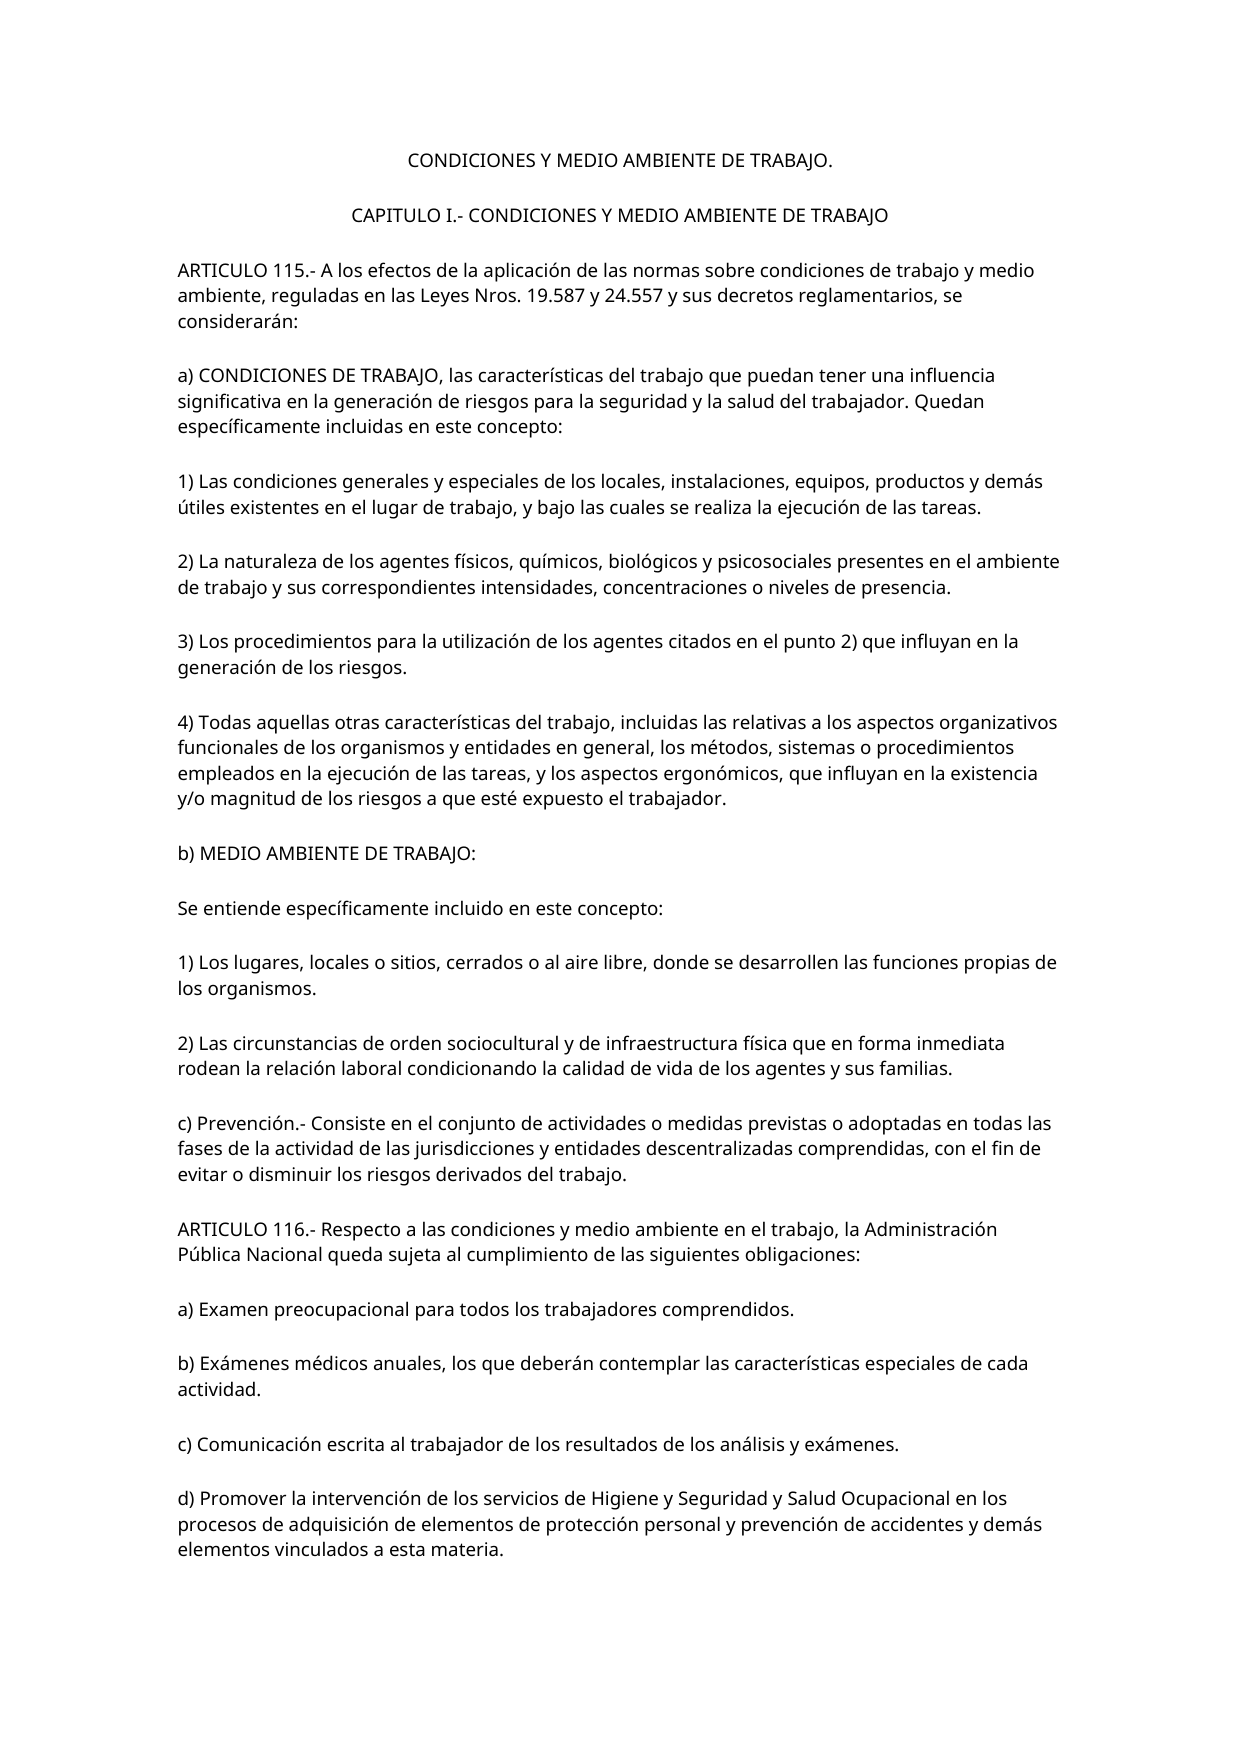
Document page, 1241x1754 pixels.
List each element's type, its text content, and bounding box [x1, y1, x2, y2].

text c) Comunicación escrita al trabajador de los resultados de los análisis y exámenes. [177, 1431, 1063, 1456]
text CONDICIONES Y MEDIO AMBIENTE DE TRABAJO. [177, 148, 1063, 173]
text 2) La naturaleza de los agentes físicos, químicos, biológicos y psicosociales presentes en el ambiente de trabajo y sus correspondientes intensidades, concentraciones o niveles de presencia. [177, 549, 1063, 600]
text Se entiende específicamente incluido en este concepto: [177, 895, 1063, 921]
text CAPITULO I.- CONDICIONES Y MEDIO AMBIENTE DE TRABAJO [177, 202, 1063, 228]
text a) CONDICIONES DE TRABAJO, las características del trabajo que puedan tener una influencia significativa en la generación de riesgos para la seguridad y la salud del trabajador. Quedan específicamente incluidas en este concepto: [177, 363, 1063, 439]
text 4) Todas aquellas otras características del trabajo, incluidas las relativas a los aspectos organizativos funcionales de los organismos y entidades en general, los métodos, sistemas o procedimientos empleados en la ejecución de las tareas, y los aspectos ergonómicos, que influyan en la existencia y/o magnitud de los riesgos a que esté expuesto el trabajador. [177, 709, 1063, 811]
text ARTICULO 116.- Respecto a las condiciones y medio ambiente en el trabajo, la Administración Pública Nacional queda sujeta al cumplimiento de las siguientes obligaciones: [177, 1216, 1063, 1267]
text b) Exámenes médicos anuales, los que deberán contemplar las características especiales de cada actividad. [177, 1351, 1063, 1402]
text 1) Las condiciones generales y especiales de los locales, instalaciones, equipos, productos y demás útiles existentes en el lugar de trabajo, y bajo las cuales se realiza la ejecución de las tareas. [177, 468, 1063, 519]
text b) MEDIO AMBIENTE DE TRABAJO: [177, 840, 1063, 866]
text a) Examen preocupacional para todos los trabajadores comprendidos. [177, 1296, 1063, 1322]
text c) Prevención.- Consiste en el conjunto de actividades o medidas previstas o adoptadas en todas las fases de la actividad de las jurisdicciones y entidades descentralizadas comprendidas, con el fin de evitar o disminuir los riesgos derivados del trabajo. [177, 1110, 1063, 1187]
text 3) Los procedimientos para la utilización de los agentes citados en el punto 2) que influyan en la generación de los riesgos. [177, 629, 1063, 680]
text 2) Las circunstancias de orden sociocultural y de infraestructura física que en forma inmediata rodean la relación laboral condicionando la calidad de vida de los agentes y sus familias. [177, 1030, 1063, 1081]
text ARTICULO 115.- A los efectos de la aplicación de las normas sobre condiciones de trabajo y medio ambiente, reguladas en las Leyes Nros. 19.587 y 24.557 y sus decretos reglamentarios, se considerarán: [177, 257, 1063, 333]
text 1) Los lugares, locales o sitios, cerrados o al aire libre, donde se desarrollen las funciones propias de los organismos. [177, 950, 1063, 1001]
text d) Promover la intervención de los servicios de Higiene y Seguridad y Salud Ocupacional en los procesos de adquisición de elementos de protección personal y prevención de accidentes y demás elementos vinculados a esta materia. [177, 1486, 1063, 1562]
